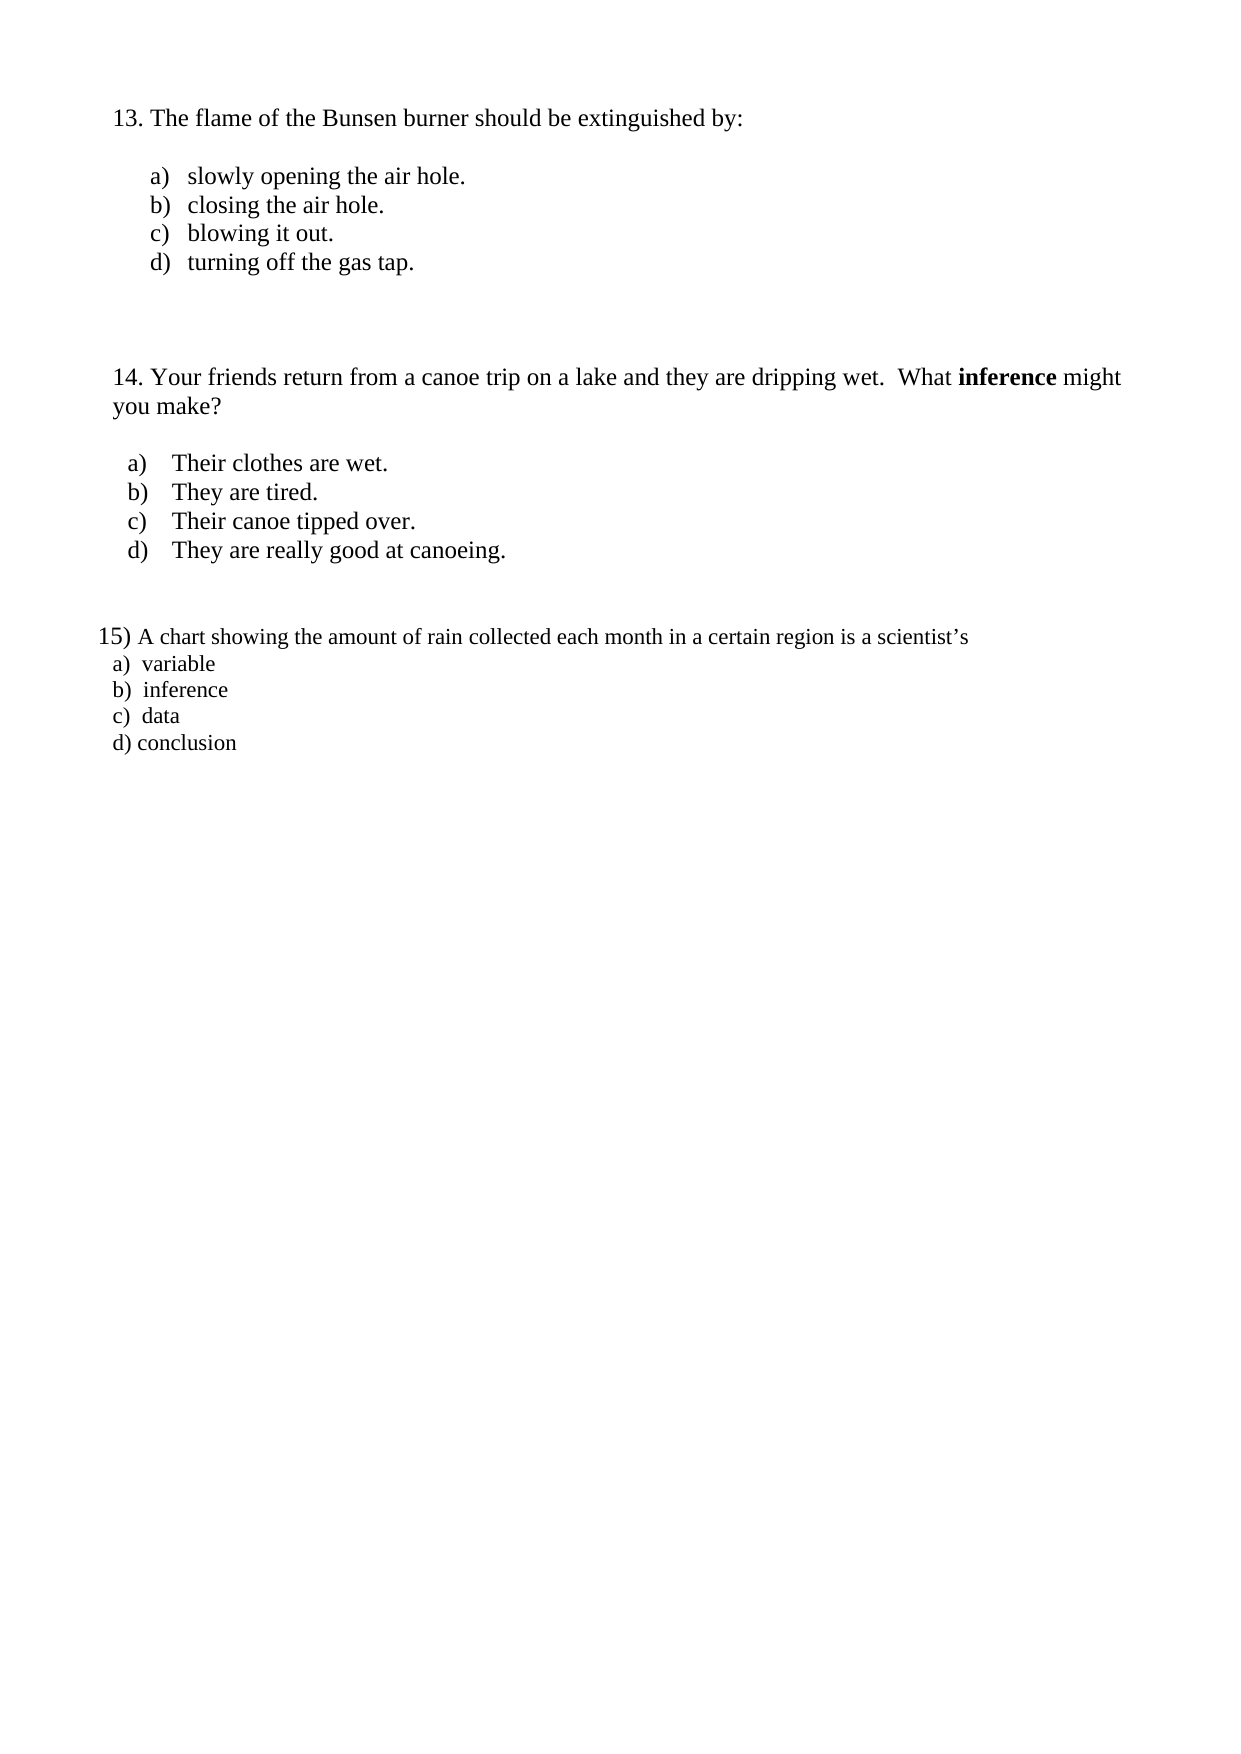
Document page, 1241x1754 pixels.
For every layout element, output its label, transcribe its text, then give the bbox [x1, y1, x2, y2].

text c) data [112, 702, 1128, 729]
list closing the air hole. [150, 190, 1128, 218]
list turning off the gas tap. [150, 247, 1128, 276]
list They are really good at canoeing. [127, 535, 1128, 563]
text b) inference [112, 676, 1128, 702]
list Their clothes are wet. [127, 448, 1128, 477]
list slowly opening the air hole. [150, 161, 1128, 190]
text 15) A chart showing the amount of rain collected each month in a certain region is a scientist’s [98, 621, 1128, 650]
text 13. The flame of the Bunsen burner should be extinguished by: [112, 103, 1128, 132]
text a) variable [112, 650, 1128, 676]
list Their canoe tipped over. [127, 506, 1128, 535]
list blowing it out. [150, 218, 1128, 247]
list They are tired. [127, 477, 1128, 506]
text 14. Your friends return from a canoe trip on a lake and they are dripping wet. What inference might you make? [112, 362, 1128, 420]
text d) conclusion [112, 729, 1128, 755]
